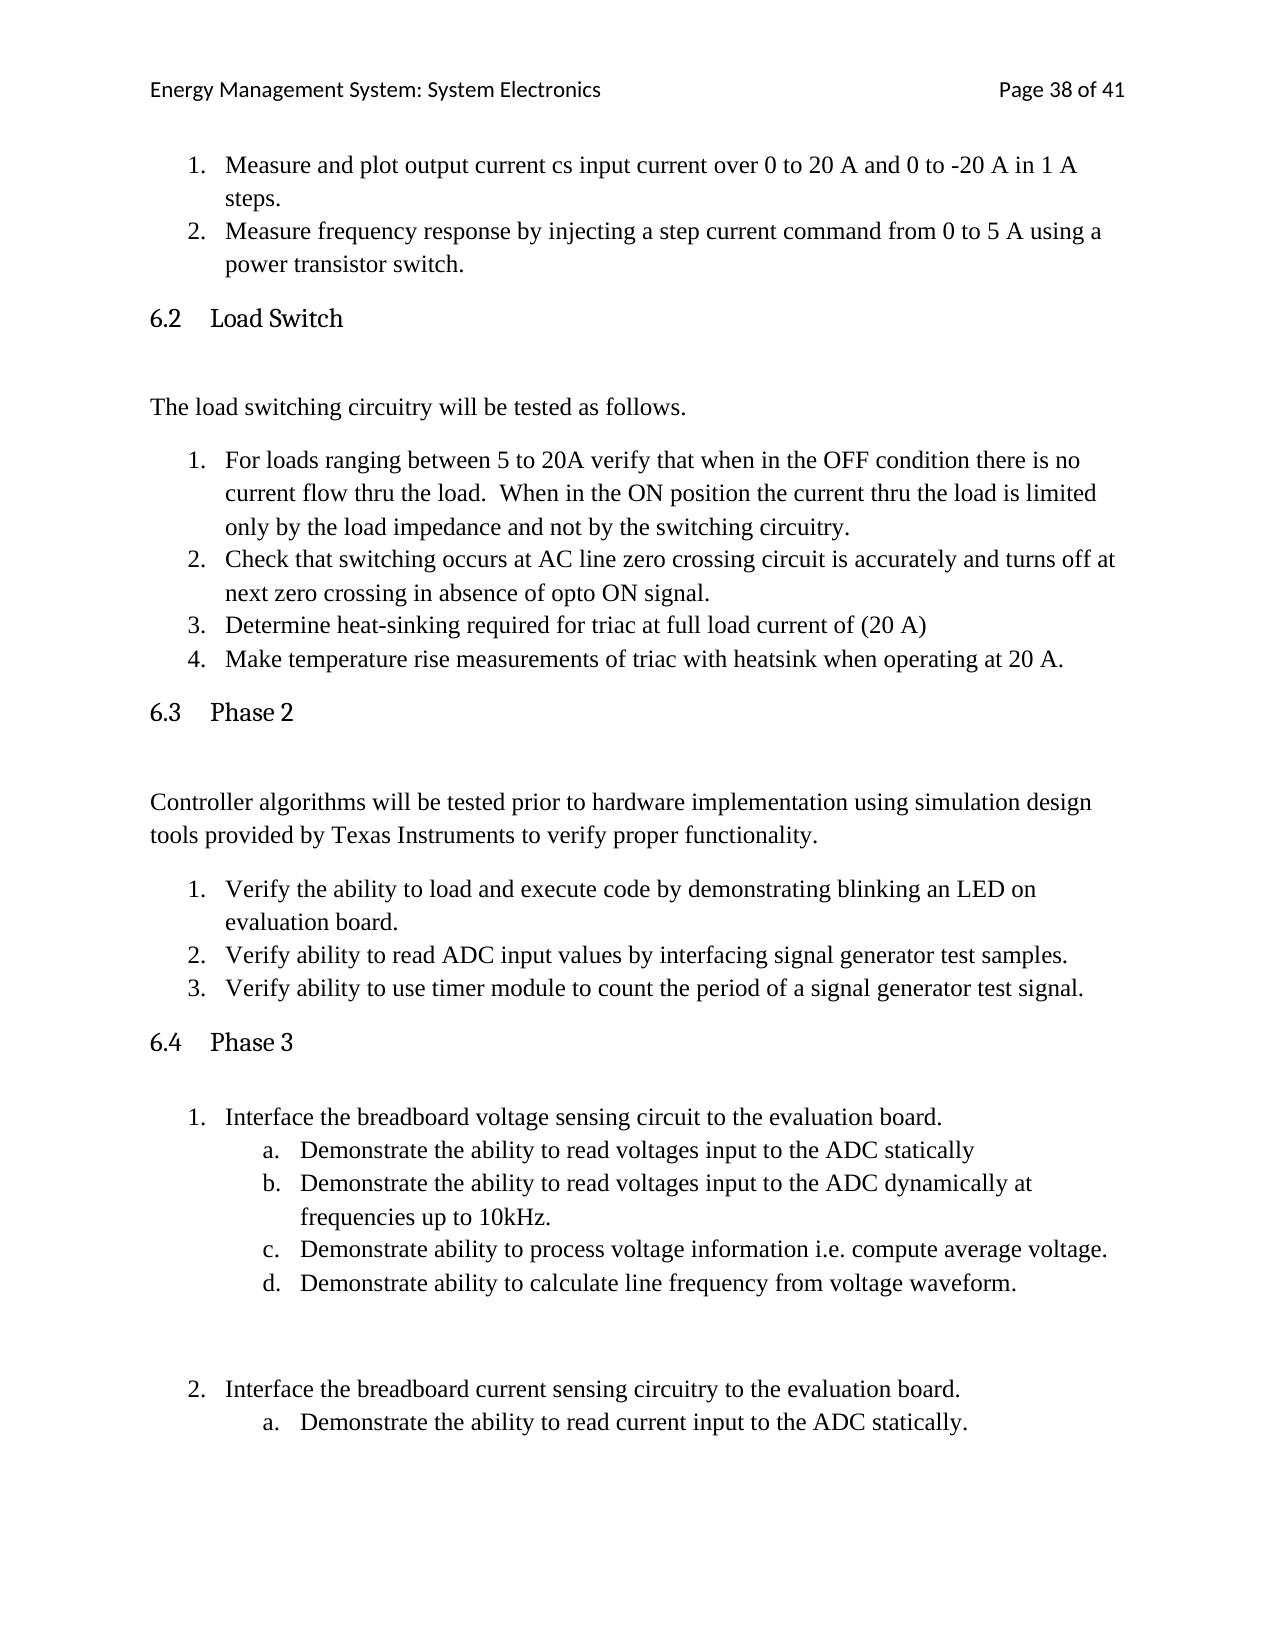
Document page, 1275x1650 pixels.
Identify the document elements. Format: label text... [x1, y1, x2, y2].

list Demonstrate the ability to read voltages input to the ADC statically [262, 1136, 1125, 1164]
list Verify ability to read ADC input values by interfacing signal generator test samples. [187, 940, 1125, 969]
list Determine heat-sinking required for triac at full load current of (20 A) [187, 611, 1125, 639]
text Controller algorithms will be tested prior to hardware implementation using simulation design tools provided by Texas Instruments to verify proper functionality. [150, 787, 1125, 849]
list Verify the ability to load and execute code by demonstrating blinking an LED on evaluation board. [187, 874, 1125, 936]
list Measure and plot output current cs input current over 0 to 20 A and 0 to -20 A in 1 A steps. [187, 150, 1125, 212]
subtitle Phase 3 [150, 1027, 1125, 1058]
list Interface the breadboard current sensing circuitry to the evaluation board. [187, 1374, 1125, 1403]
subtitle Load Switch [150, 303, 1125, 334]
list Demonstrate ability to process voltage information i.e. compute average voltage. [262, 1234, 1125, 1263]
list Demonstrate the ability to read current input to the ADC statically. [262, 1407, 1125, 1436]
list Measure frequency response by injecting a step current command from 0 to 5 A using a power transistor switch. [187, 216, 1125, 278]
list Verify ability to use timer module to count the period of a signal generator test signal. [187, 973, 1125, 1002]
list Demonstrate the ability to read voltages input to the ADC dynamically at frequencies up to 10kHz. [262, 1168, 1125, 1230]
subtitle Phase 2 [150, 697, 1125, 729]
list Check that switching occurs at AC line zero crossing circuit is accurately and turns off at next zero crossing in absence of opto ON signal. [187, 544, 1125, 606]
list Demonstrate ability to calculate line frequency from voltage waveform. [262, 1268, 1125, 1296]
text The load switching circuitry will be tested as follows. [150, 392, 1125, 420]
list Interface the breadboard voltage sensing circuit to the evaluation board. [187, 1102, 1125, 1131]
list For loads ranging between 5 to 20A verify that when in the OFF condition there is no current flow thru the load. When in the ON position the current thru the load is limited only by the load impedance and not by the switching circuitry. [187, 446, 1125, 540]
list Make temperature rise measurements of triac with heatsink when operating at 20 A. [187, 644, 1125, 672]
